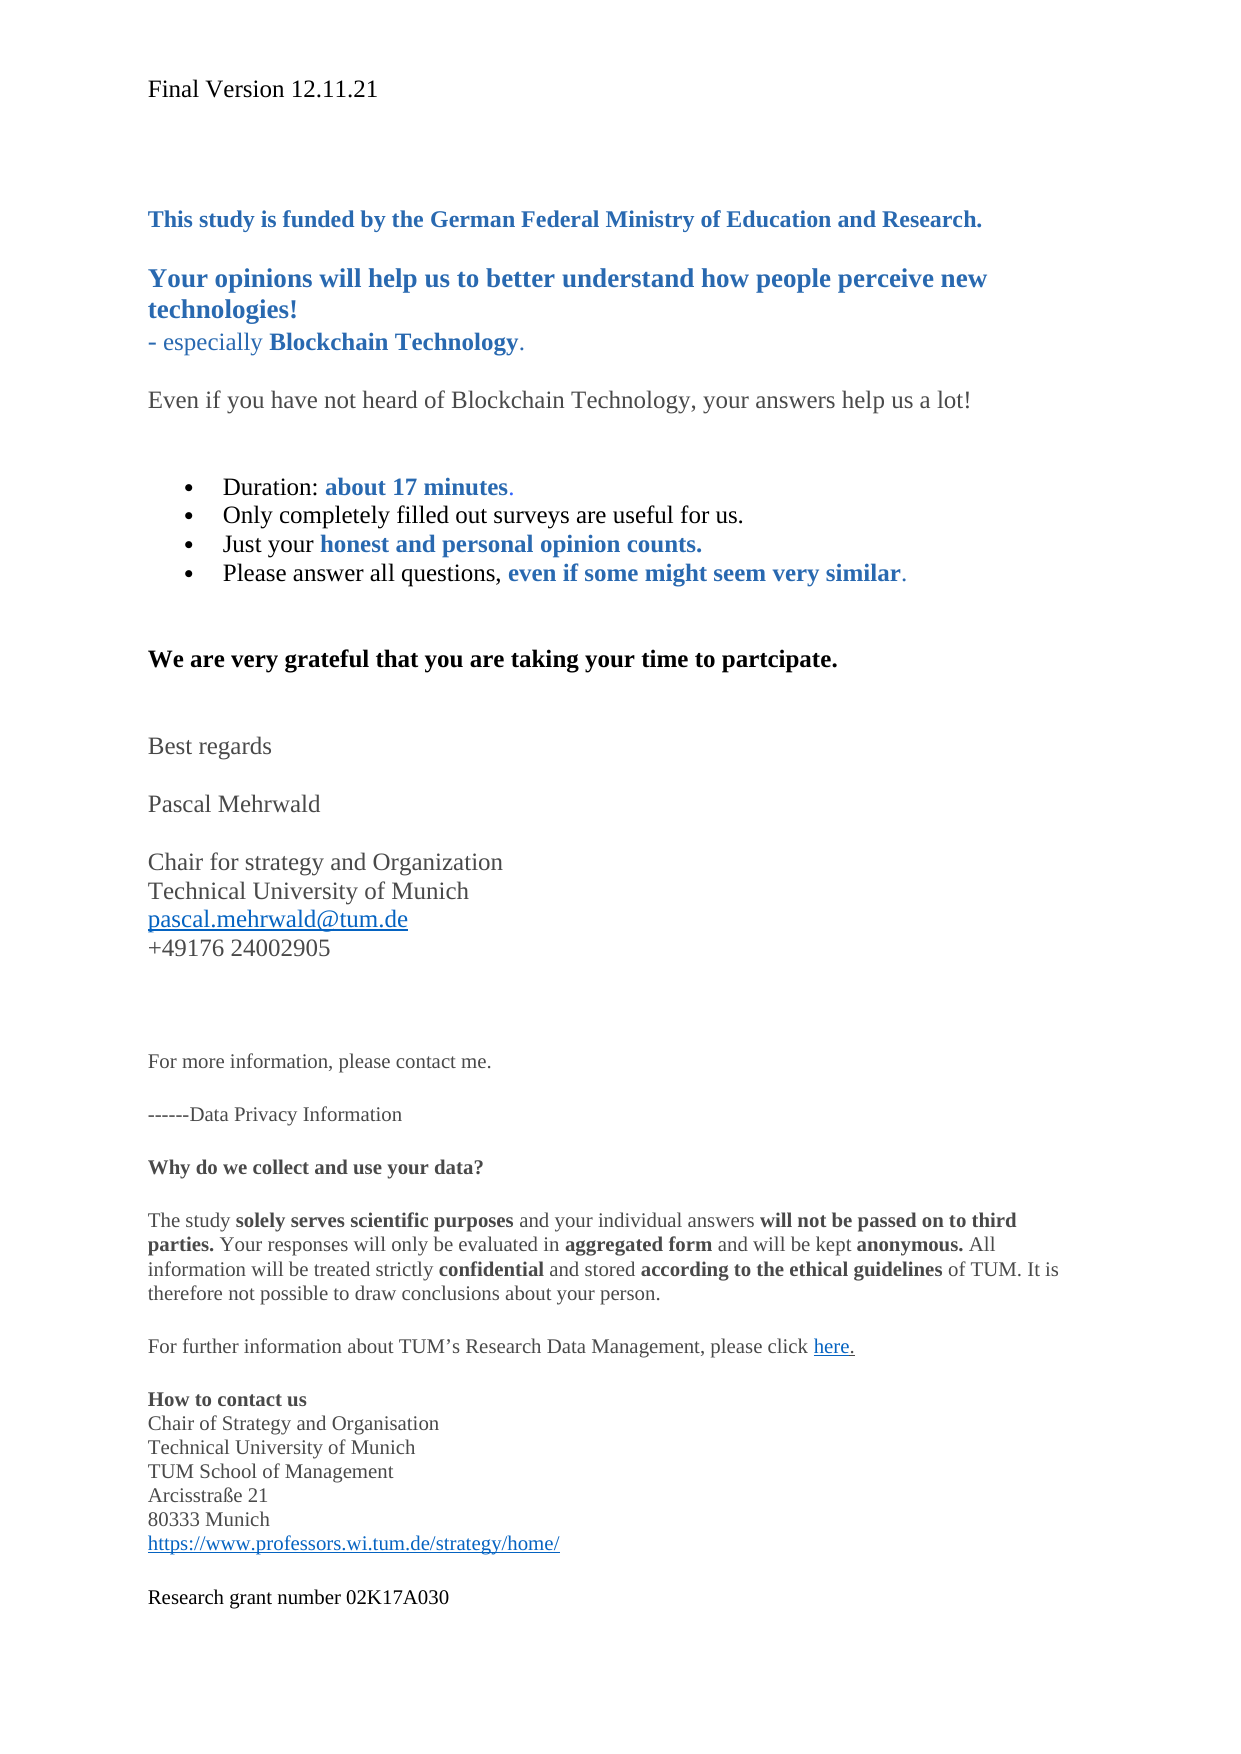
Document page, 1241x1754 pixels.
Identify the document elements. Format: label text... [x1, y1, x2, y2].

list Duration: about 17 minutes. [185, 472, 1093, 500]
text The study solely serves scientific purposes and your individual answers will not be passed on to third parties. Your responses will only be evaluated in aggregated form and will be kept anonymous. All information will be treated strictly confidential and stored according to the ethical guidelines of TUM. It is therefore not possible to draw conclusions about your person. [148, 1208, 1093, 1304]
text Even if you have not heard of Blockchain Technology, your answers help us a lot! [148, 385, 1093, 442]
list Just your honest and personal opinion counts. [185, 529, 1093, 558]
text For further information about TUM’s Research Data Management, please click here. [148, 1334, 1093, 1358]
text This study is funded by the German Federal Ministry of Education and Research. [148, 206, 1093, 233]
list Only completely filled out surveys are useful for us. [185, 500, 1093, 529]
text For more information, please contact me. [148, 1049, 1093, 1073]
text Research grant number 02K17A030 [148, 1584, 1093, 1609]
list Please answer all questions, even if some might seem very similar. [185, 558, 1093, 587]
text ------Data Privacy Information [148, 1102, 1093, 1126]
text Why do we collect and use your data? [148, 1155, 1093, 1179]
text How to contact us Chair of Strategy and Organisation Technical University of Munich TUM School of Management Arcisstraße 21 80333 Munich https://www.professors.wi.tum.de/strategy/home/ [148, 1387, 1093, 1555]
text Chair for strategy and Organization Technical University of Munich pascal.mehrwald@tum.de +49176 24002905 [148, 847, 1093, 1019]
text Best regards [148, 731, 1093, 760]
text Pascal Mehrwald [148, 789, 1093, 818]
text Your opinions will help us to better understand how people perceive new technologies! - especially Blockchain Technology. [148, 262, 1093, 356]
text We are very grateful that you are taking your time to partcipate. [148, 616, 1093, 702]
